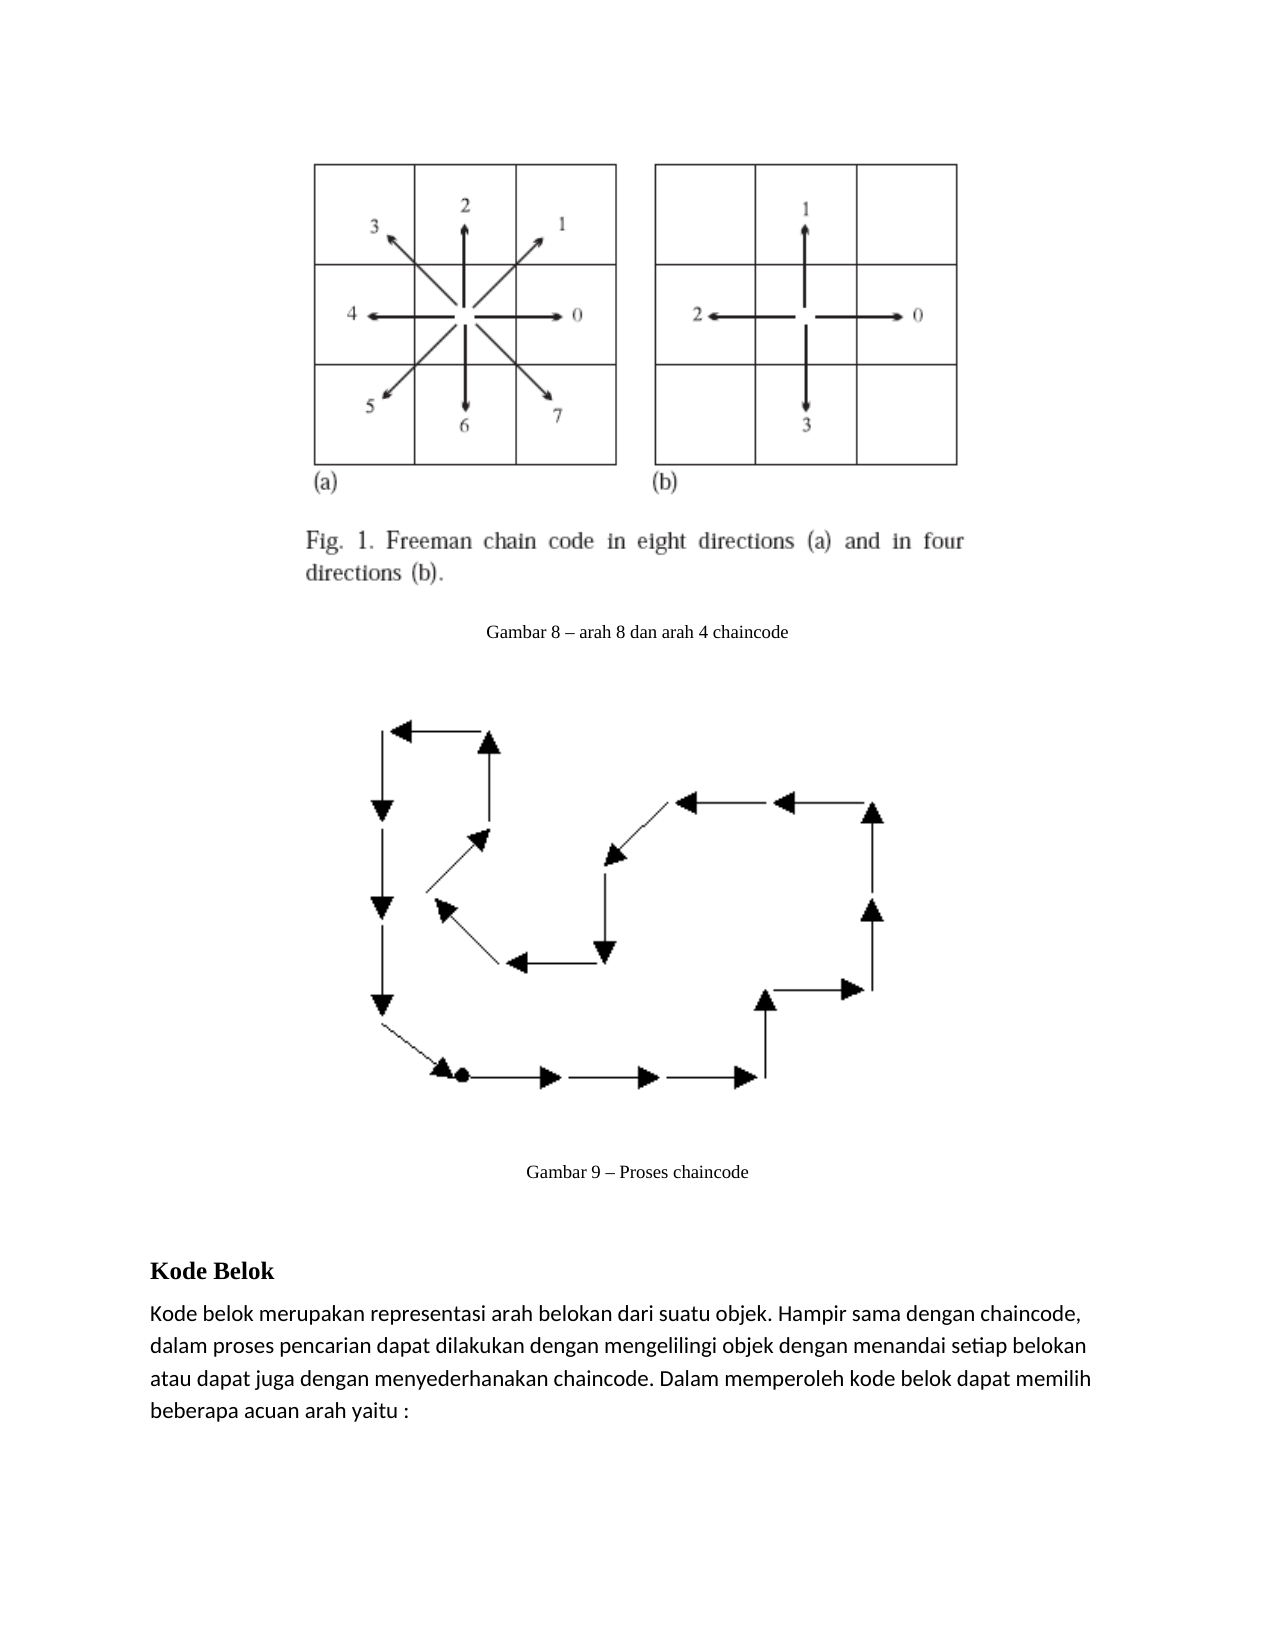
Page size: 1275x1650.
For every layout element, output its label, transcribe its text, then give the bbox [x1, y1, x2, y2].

text Gambar 8 – arah 8 dan arah 4 chaincode [150, 621, 1125, 642]
picture [293, 150, 982, 596]
text Kode Belok [150, 1256, 1125, 1285]
text Gambar 9 – Proses chaincode [150, 1161, 1125, 1182]
text Kode belok merupakan representasi arah belokan dari suatu objek. Hampir sama dengan chaincode, dalam proses pencarian dapat dilakukan dengan mengelilingi objek dengan menandai setiap belokan atau dapat juga dengan menyederhanakan chaincode. Dalam memperoleh kode belok dapat memilih beberapa acuan arah yaitu : [150, 1299, 1125, 1424]
picture [364, 716, 911, 1136]
